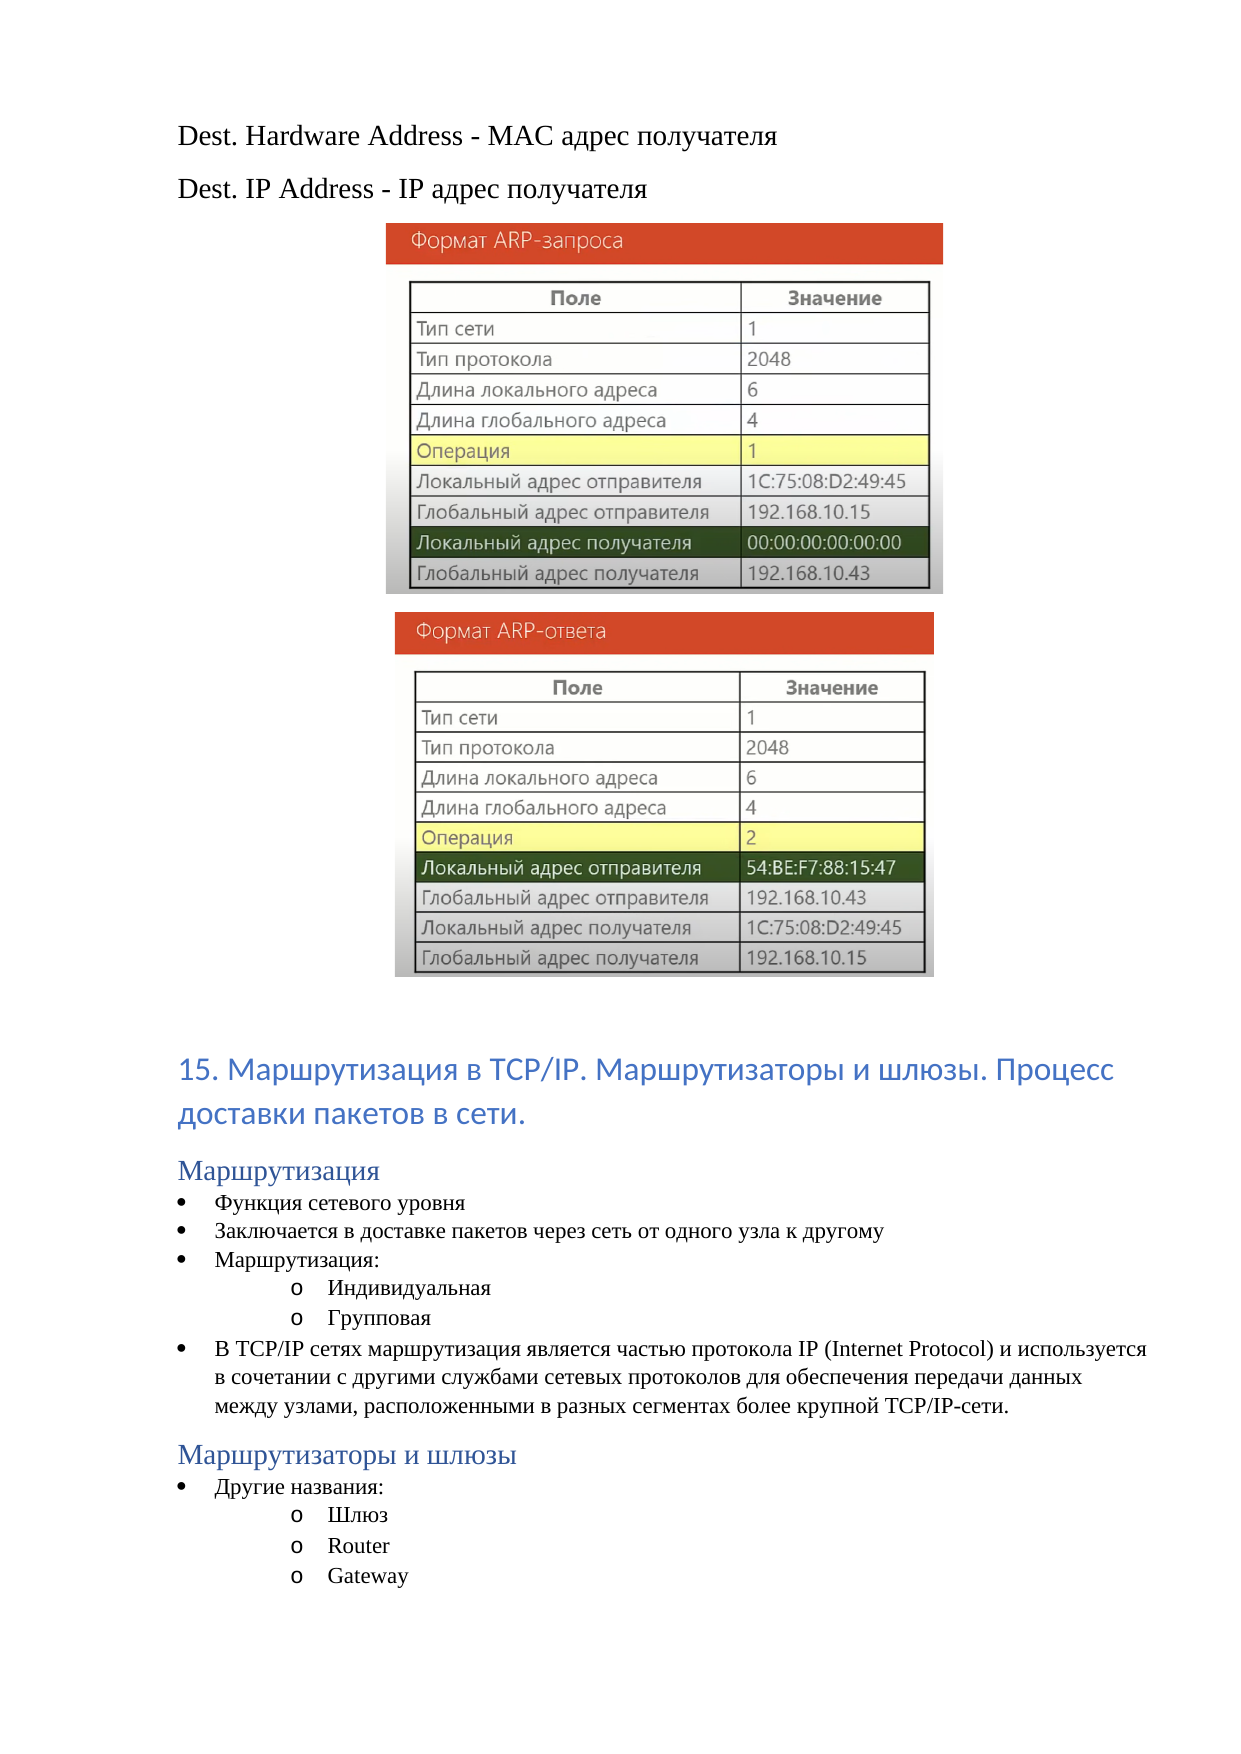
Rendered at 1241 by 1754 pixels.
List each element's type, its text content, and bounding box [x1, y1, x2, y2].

list Router [290, 1532, 1152, 1560]
list Маршрутизация: [177, 1246, 1152, 1272]
list Шлюз [290, 1501, 1152, 1530]
text Dest. IP Address - IP адрес получателя [177, 171, 1152, 204]
picture [394, 612, 934, 977]
subtitle Маршрутизация [177, 1153, 1152, 1186]
list Gateway [290, 1562, 1152, 1591]
list Функция сетевого уровня [177, 1189, 1152, 1215]
list Индивидуальная [290, 1274, 1152, 1302]
list Заключается в доставке пакетов через сеть от одного узла к другому [177, 1217, 1152, 1243]
text Dest. Hardware Address - MAC адрес получателя [177, 118, 1152, 152]
list В TCP/IP сетях маршрутизация является частью протокола IP (Internet Protocol) и используется в сочетании с другими службами сетевых протоколов для обеспечения передачи данных между узлами, расположенными в разных сегментах более крупной TCP/IP-сети. [177, 1335, 1152, 1418]
list Групповая [290, 1304, 1152, 1333]
subtitle Маршрутизаторы и шлюзы [177, 1437, 1152, 1470]
list Другие названия: [177, 1473, 1152, 1499]
text 15. Маршрутизация в TCP/IP. Маршрутизаторы и шлюзы. Процесс доставки пакетов в сети. [177, 1048, 1152, 1133]
picture [385, 223, 944, 594]
